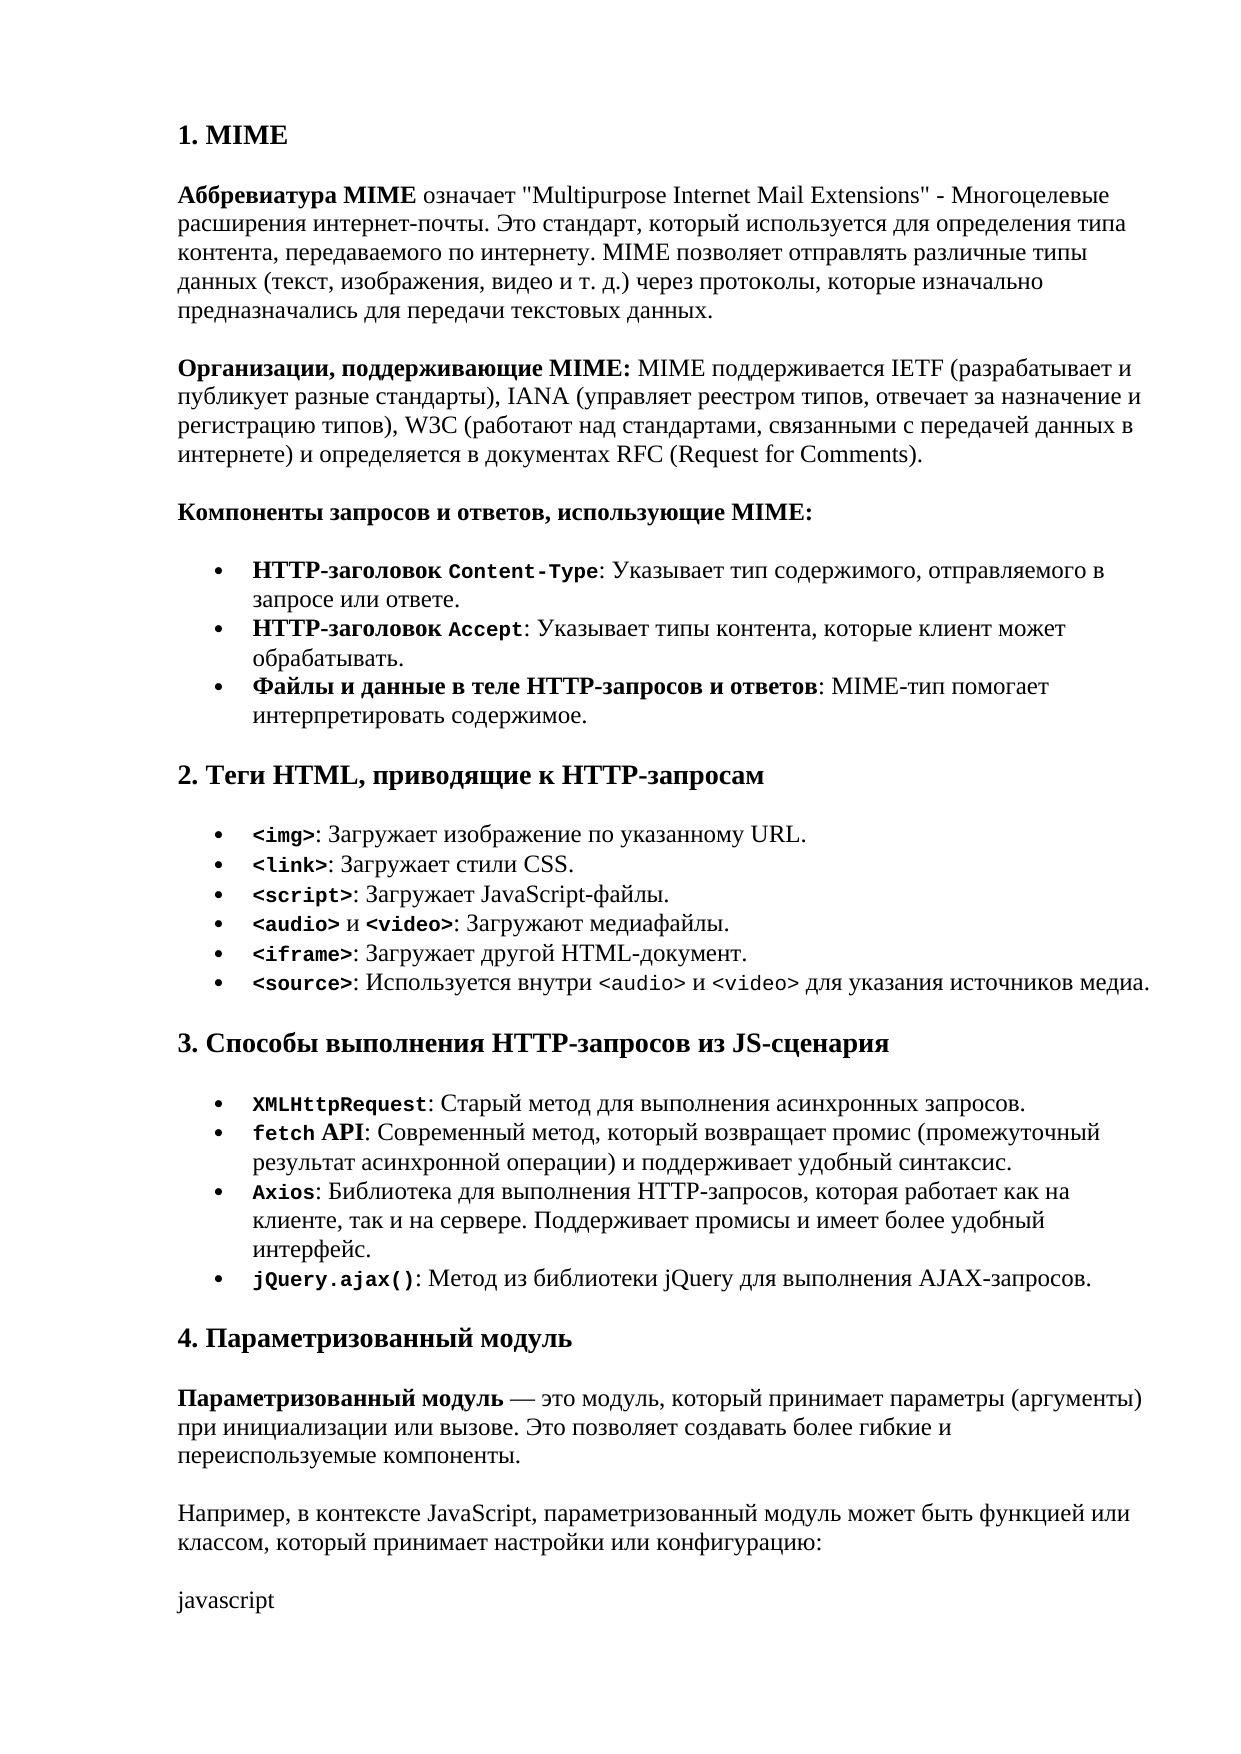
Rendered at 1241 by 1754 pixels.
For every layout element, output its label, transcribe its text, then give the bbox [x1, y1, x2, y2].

list <img>: Загружает изображение по указанному URL. [215, 819, 1152, 849]
list Файлы и данные в теле HTTP-запросов и ответов: MIME-тип помогает интерпретировать содержимое. [215, 671, 1152, 729]
list fetch API: Современный метод, который возвращает промис (промежуточный результат асинхронной операции) и поддерживает удобный синтаксис. [215, 1117, 1152, 1176]
list XMLHttpRequest: Старый метод для выполнения асинхронных запросов. [215, 1088, 1152, 1117]
list <link>: Загружает стили CSS. [215, 849, 1152, 879]
list HTTP-заголовок Accept: Указывает типы контента, которые клиент может обрабатывать. [215, 613, 1152, 671]
list <iframe>: Загружает другой HTML-документ. [215, 938, 1152, 967]
text Организации, поддерживающие MIME: MIME поддерживается IETF (разрабатывает и публикует разные стандарты), IANA (управляет реестром типов, отвечает за назначение и регистрацию типов), W3C (работают над стандартами, связанными с передачей данных в интернете) и определяется в документах RFC (Request for Comments). [177, 353, 1152, 468]
text Например, в контексте JavaScript, параметризованный модуль может быть функцией или классом, который принимает настройки или конфигурацию: [177, 1498, 1152, 1556]
text Параметризованный модуль — это модуль, который принимает параметры (аргументы) при инициализации или вызове. Это позволяет создавать более гибкие и переиспользуемые компоненты. [177, 1383, 1152, 1469]
list Axios: Библиотека для выполнения HTTP-запросов, которая работает как на клиенте, так и на сервере. Поддерживает промисы и имеет более удобный интерфейс. [215, 1176, 1152, 1263]
list HTTP-заголовок Content-Type: Указывает тип содержимого, отправляемого в запросе или ответе. [215, 555, 1152, 613]
text javascript [177, 1585, 1152, 1614]
text 1. MIME [177, 118, 1152, 151]
list <script>: Загружает JavaScript-файлы. [215, 879, 1152, 908]
text 3. Способы выполнения HTTP-запросов из JS-сценария [177, 1026, 1152, 1059]
text 2. Теги HTML, приводящие к HTTP-запросам [177, 758, 1152, 790]
list <source>: Используется внутри <audio> и <video> для указания источников медиа. [215, 967, 1152, 997]
text 4. Параметризованный модуль [177, 1322, 1152, 1354]
text Компоненты запросов и ответов, использующие MIME: [177, 497, 1152, 526]
list jQuery.ajax(): Метод из библиотеки jQuery для выполнения AJAX-запросов. [215, 1263, 1152, 1292]
list <audio> и <video>: Загружают медиафайлы. [215, 908, 1152, 938]
text Аббревиатура MIME означает "Multipurpose Internet Mail Extensions" - Многоцелевые расширения интернет-почты. Это стандарт, который используется для определения типа контента, передаваемого по интернету. MIME позволяет отправлять различные типы данных (текст, изображения, видео и т. д.) через протоколы, которые изначально предназначались для передачи текстовых данных. [177, 180, 1152, 323]
